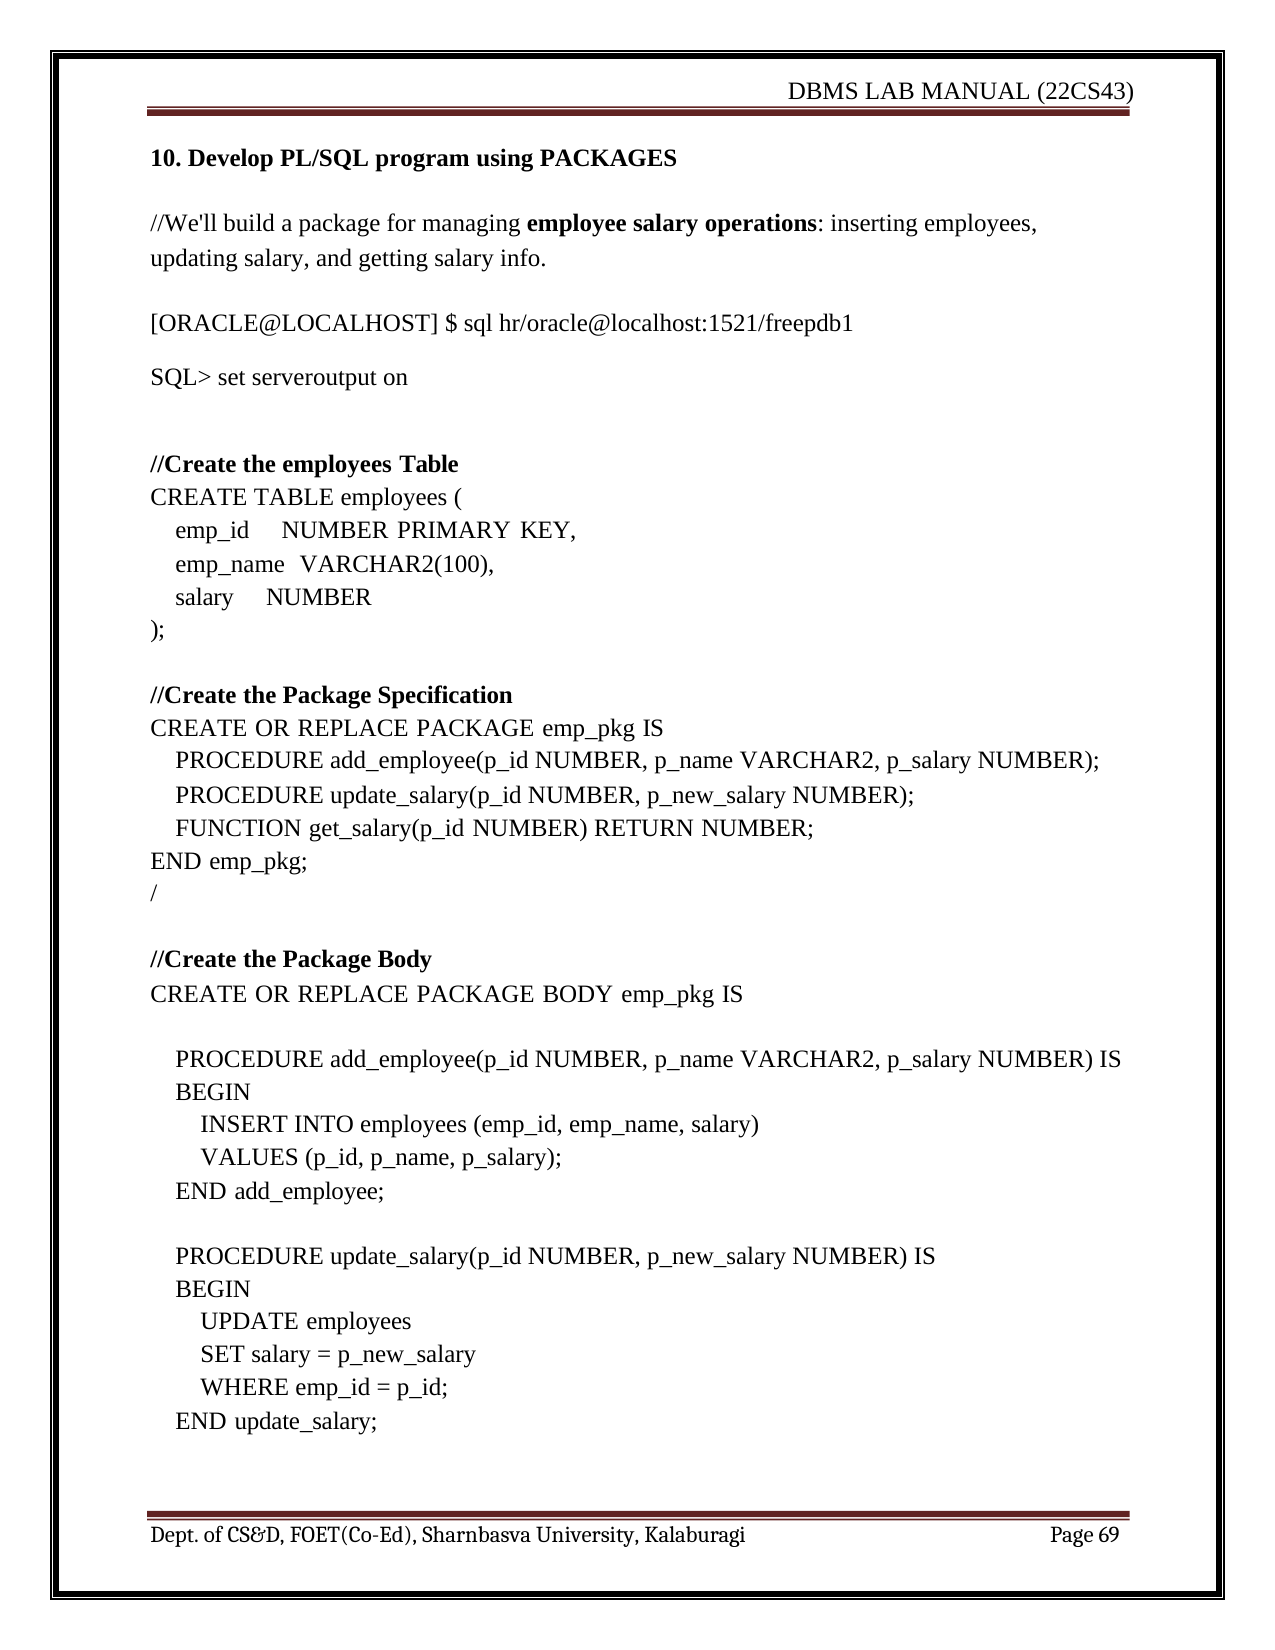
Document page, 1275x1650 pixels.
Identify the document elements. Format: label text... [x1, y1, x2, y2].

text //Create the employees Table [150, 449, 1200, 478]
text PROCEDURE update_salary(p_id NUMBER, p_new_salary NUMBER) IS BEGIN [175, 1241, 984, 1303]
text PROCEDURE add_employee(p_id NUMBER, p_name VARCHAR2, p_salary NUMBER) IS BEGIN [175, 1044, 1132, 1106]
list Develop PL/SQL program using PACKAGES [150, 143, 1200, 172]
text //Create the Package Body [150, 944, 1200, 973]
text CREATE TABLE employees ( [150, 482, 1200, 511]
text CREATE OR REPLACE PACKAGE BODY emp_pkg IS [150, 979, 1200, 1007]
text PROCEDURE add_employee(p_id NUMBER, p_name VARCHAR2, p_salary NUMBER); PROCEDURE update_salary(p_id NUMBER, p_new_salary NUMBER); [175, 746, 1200, 809]
text emp_id NUMBER PRIMARY KEY, [175, 515, 1200, 544]
text UPDATE employees [200, 1306, 1200, 1335]
text CREATE OR REPLACE PACKAGE emp_pkg IS [150, 713, 1200, 742]
text / [150, 878, 1200, 907]
text //Create the Package Specification [150, 680, 1200, 709]
text END add_employee; [175, 1176, 1200, 1204]
text emp_name VARCHAR2(100), salary NUMBER [175, 549, 502, 611]
text SET salary = p_new_salary WHERE emp_id = p_id; [200, 1339, 540, 1400]
text END emp_pkg; [150, 846, 1200, 874]
text FUNCTION get_salary(p_id NUMBER) RETURN NUMBER; [175, 814, 1200, 842]
text INSERT INTO employees (emp_id, emp_name, salary) VALUES (p_id, p_name, p_salary); [200, 1109, 781, 1170]
text [ORACLE@LOCALHOST] $ sql hr/oracle@localhost:1521/freepdb1 SQL> set serveroutput on [150, 308, 907, 390]
text //We'll build a package for managing employee salary operations: inserting employees, updating salary, and getting salary info. [150, 208, 1094, 272]
text END update_salary; [175, 1406, 1200, 1434]
text ); [150, 614, 1200, 643]
